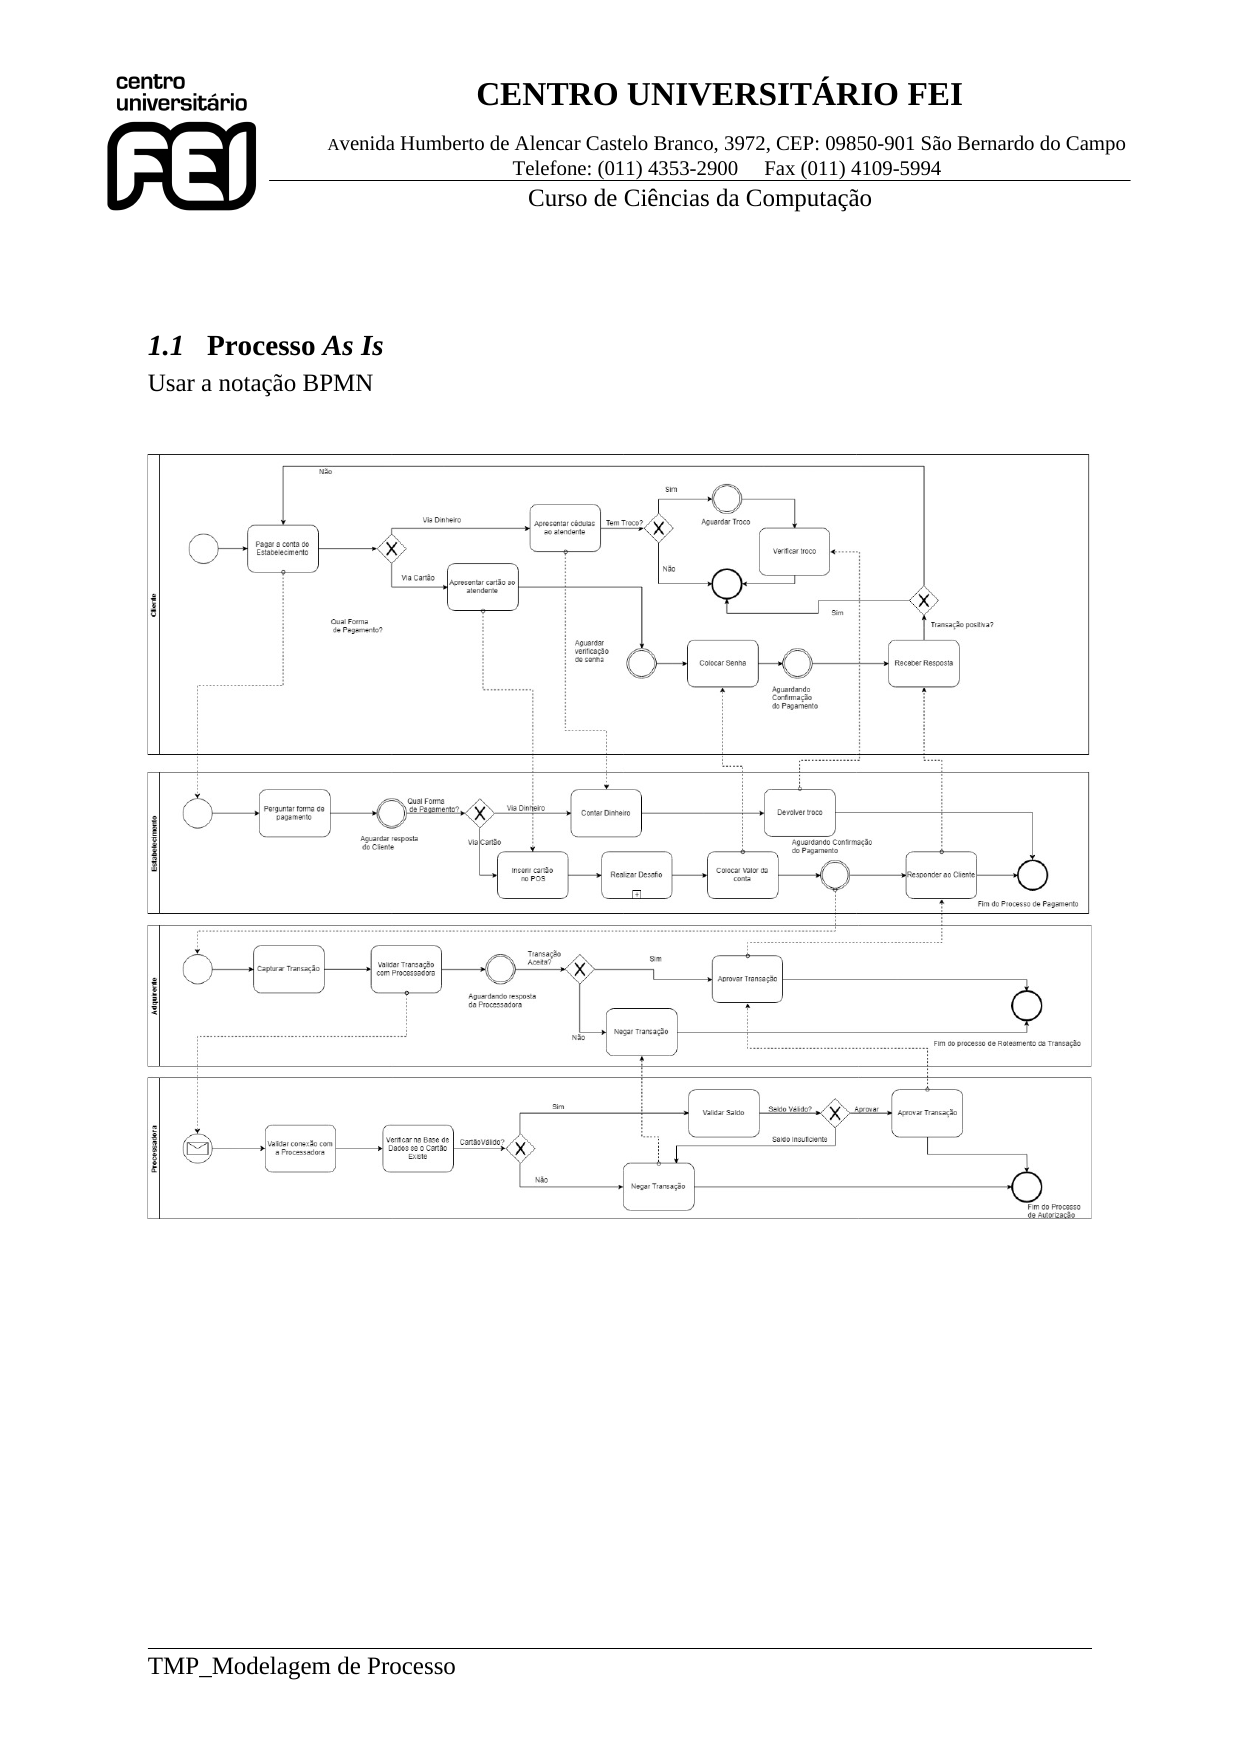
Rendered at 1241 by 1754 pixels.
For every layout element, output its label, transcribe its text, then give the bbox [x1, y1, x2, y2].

picture [102, 73, 260, 213]
text Usar a notação BPMN [148, 368, 1092, 397]
picture [147, 454, 1092, 1219]
subtitle Processo As Is [148, 328, 1092, 362]
